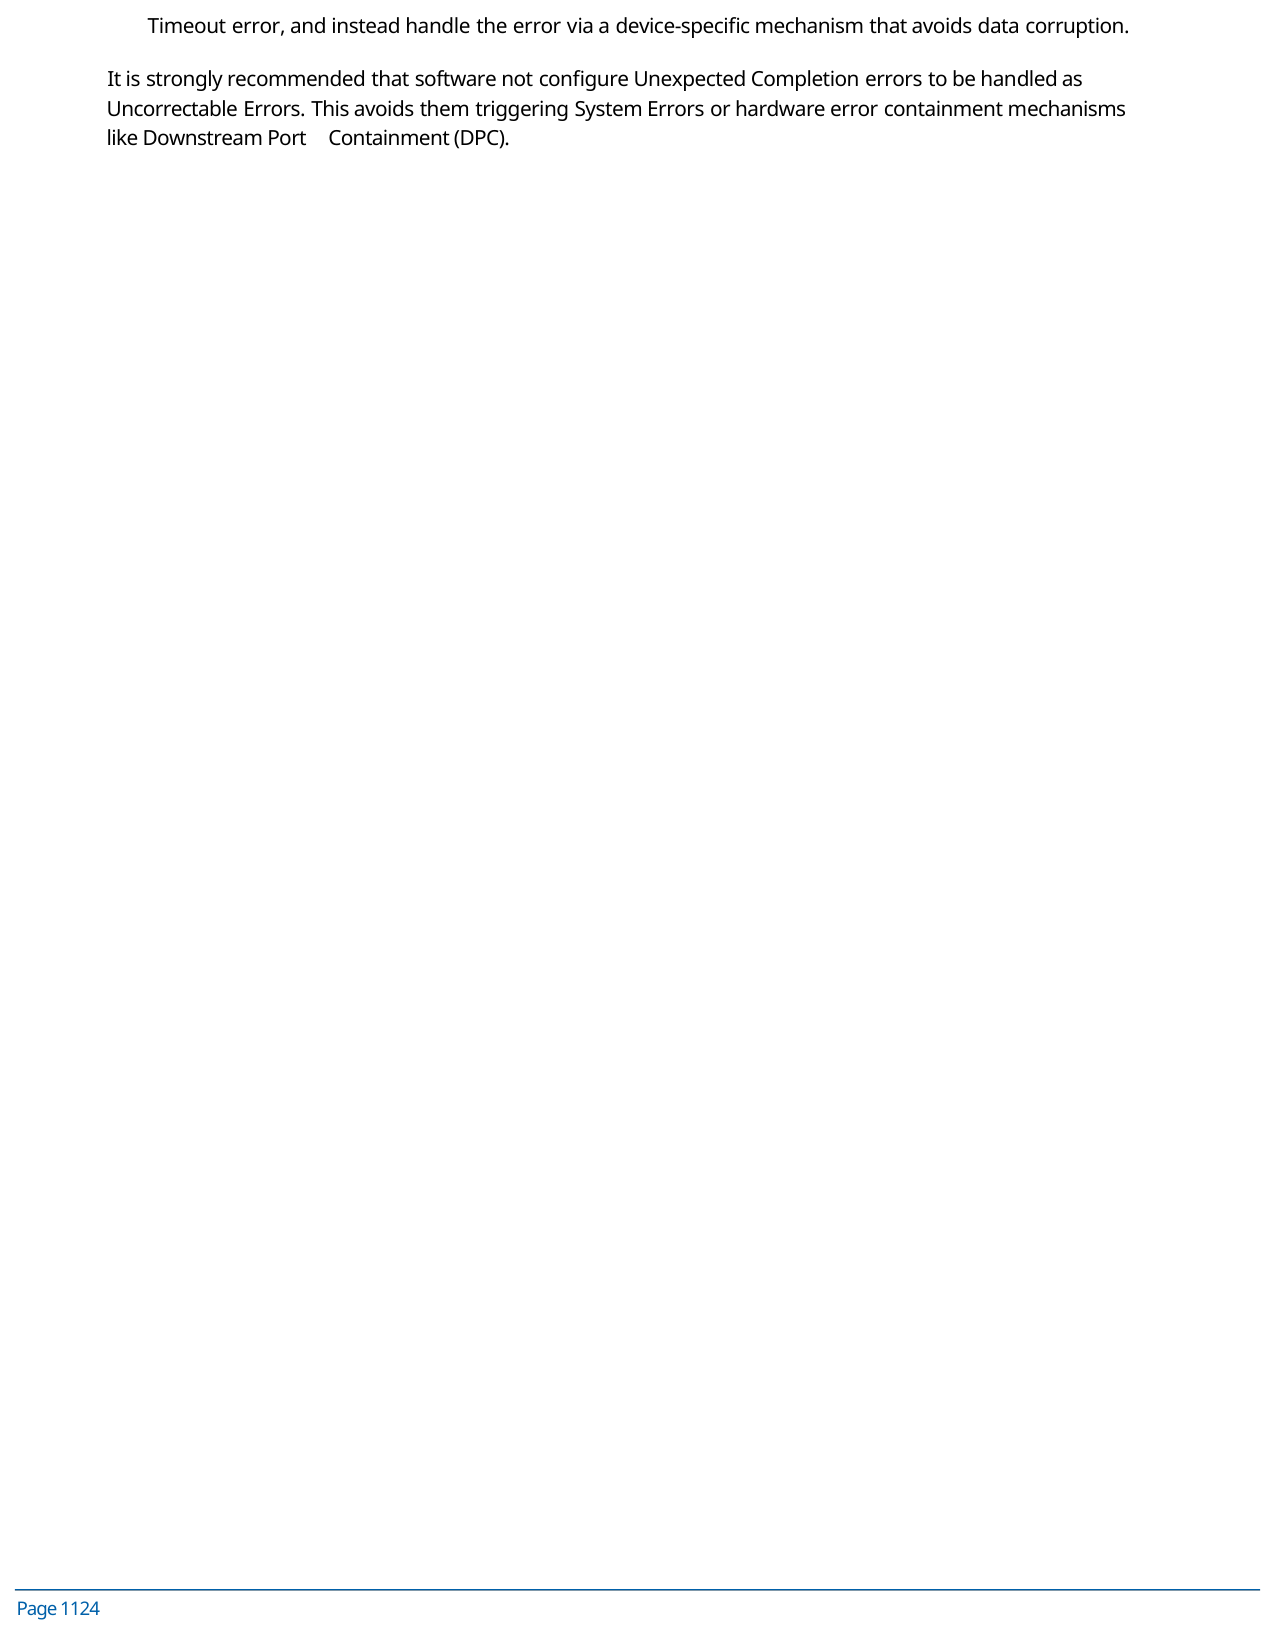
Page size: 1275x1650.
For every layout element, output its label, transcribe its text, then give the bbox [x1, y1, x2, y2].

picture [14, 1589, 1261, 1593]
text Timeout error, and instead handle the error via a device-specific mechanism that avoids data corruption. [147, 15, 1273, 41]
text It is strongly recommended that software not configure Unexpected Completion errors to be handled as Uncorrectable Errors. This avoids them triggering System Errors or hardware error containment mechanisms like Downstream Port Containment (DPC). [106, 64, 1127, 152]
